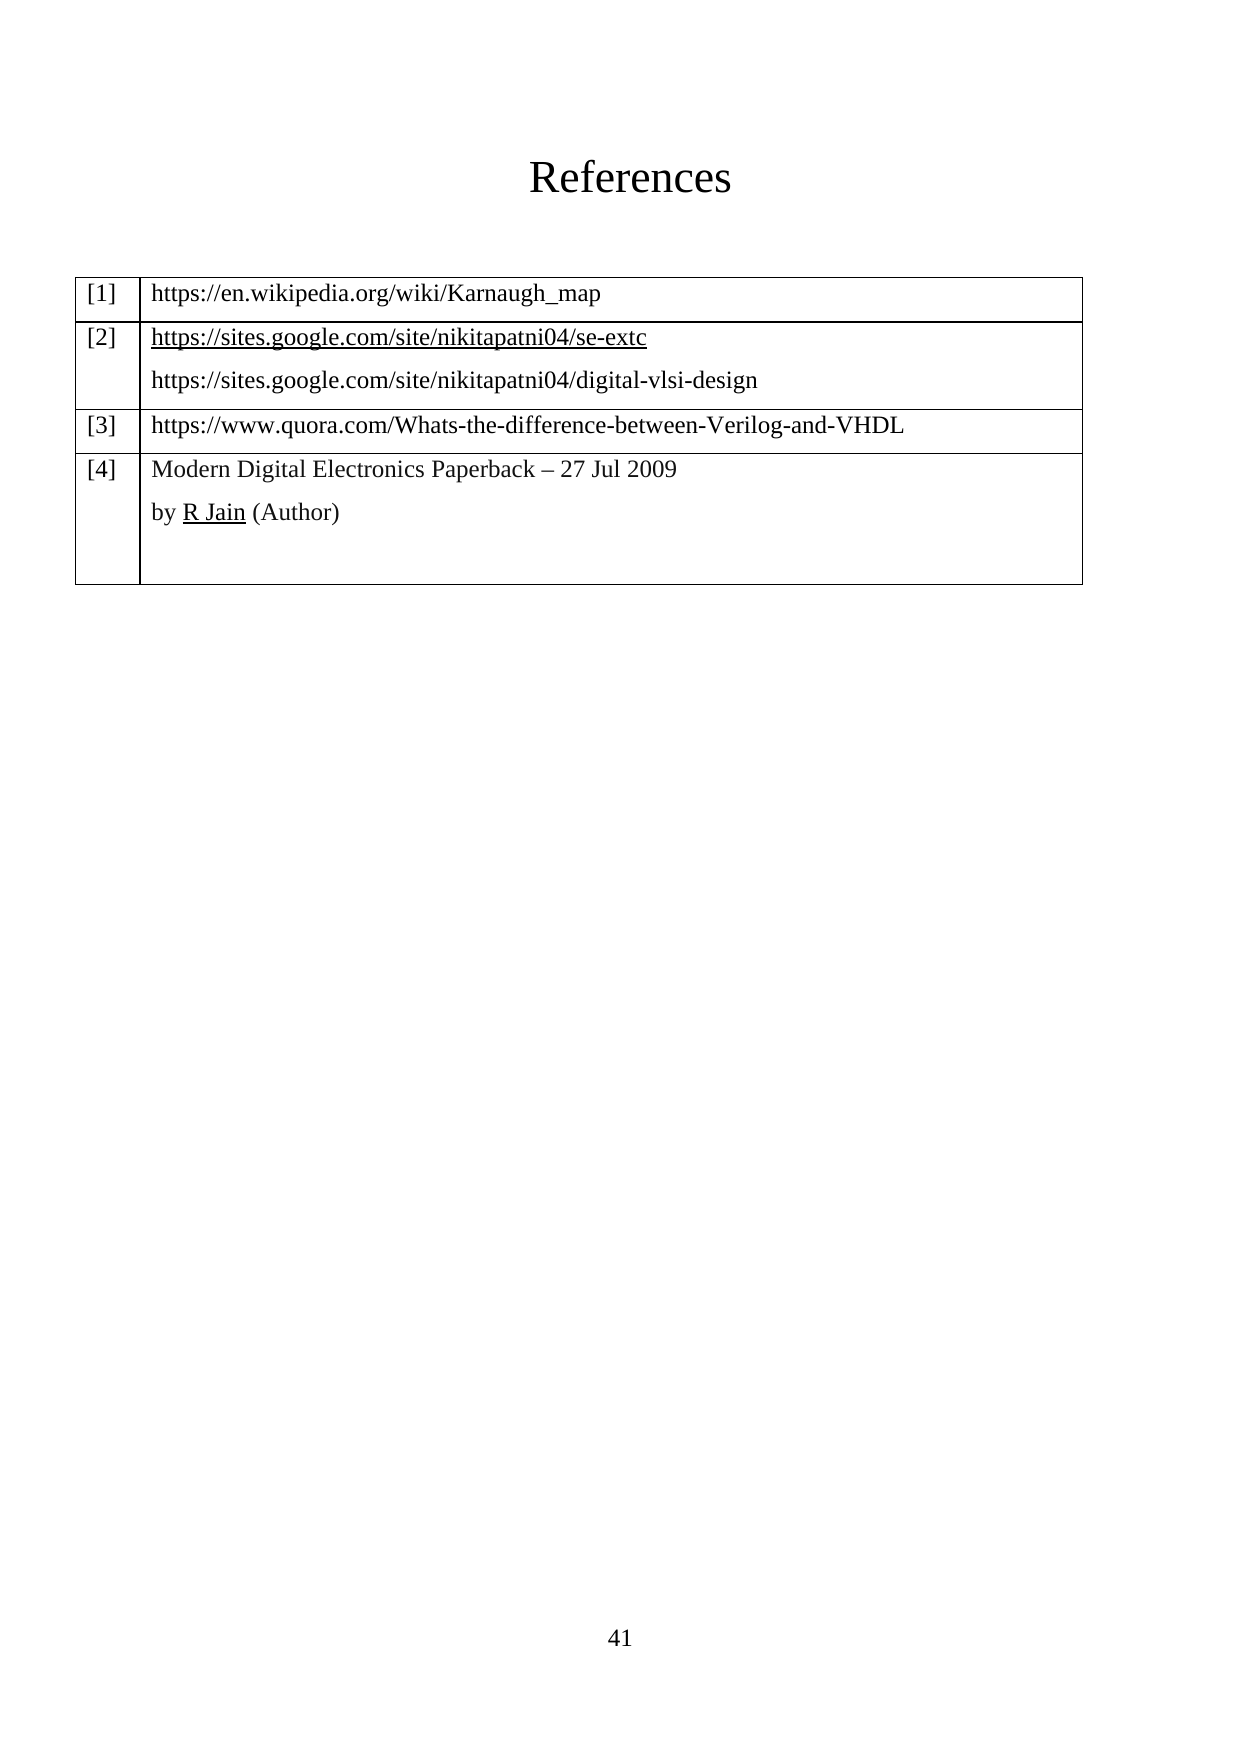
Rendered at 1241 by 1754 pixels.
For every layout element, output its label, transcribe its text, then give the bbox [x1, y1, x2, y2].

table_cell https://sites.google.com/site/nikitapatni04/se-extc https://sites.google.com/site/nikitapatni04/digital-vlsi-design [141, 323, 1082, 409]
table_cell [4] [76, 454, 139, 584]
table_cell [3] [76, 410, 139, 453]
table_header https://en.wikipedia.org/wiki/Karnaugh_map [141, 278, 1082, 321]
table_cell Modern Digital Electronics Paperback – 27 Jul 2009 by R Jain (Author) [141, 454, 1082, 584]
table_header [1] [76, 278, 139, 321]
text References [112, 150, 1148, 203]
table_cell https://www.quora.com/Whats-the-difference-between-Verilog-and-VHDL [141, 410, 1082, 453]
table_cell [2] [76, 323, 139, 409]
